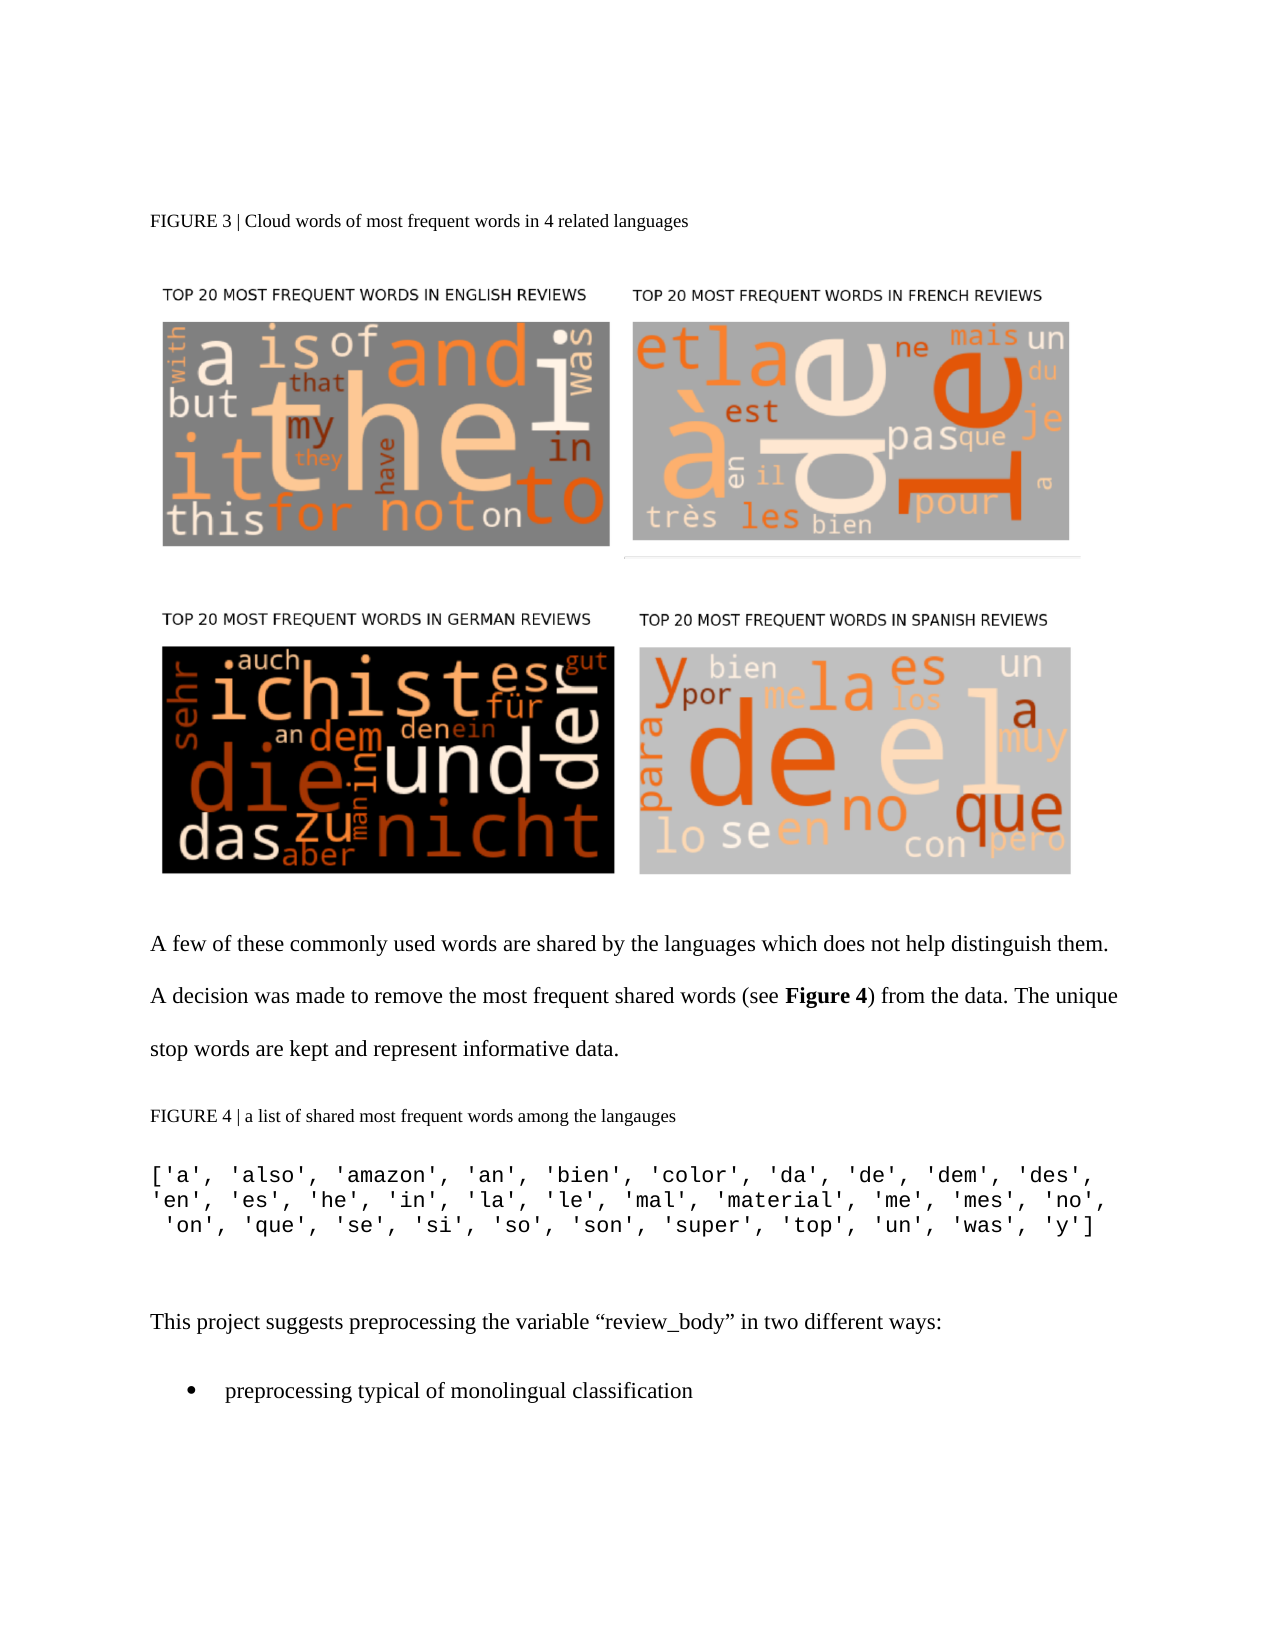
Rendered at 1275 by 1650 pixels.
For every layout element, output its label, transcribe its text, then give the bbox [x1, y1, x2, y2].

text FIGURE 3 | Cloud words of most frequent words in 4 related languages [150, 210, 1125, 231]
text 'on', 'que', 'se', 'si', 'so', 'son', 'super', 'top', 'un', 'was', 'y'] [150, 1214, 1125, 1239]
list preprocessing typical of monolingual classification [187, 1377, 1125, 1404]
text ['a', 'also', 'amazon', 'an', 'bien', 'color', 'da', 'de', 'dem', 'des', [150, 1164, 1125, 1189]
text 'en', 'es', 'he', 'in', 'la', 'le', 'mal', 'material', 'me', 'mes', 'no', [150, 1189, 1125, 1214]
text A few of these commonly used words are shared by the languages which does not help distinguish them. A decision was made to remove the most frequent shared words (see Figure 4) from the data. The unique stop words are kept and represent informative data. [150, 930, 1125, 1061]
picture [150, 603, 1077, 885]
text FIGURE 4 | a list of shared most frequent words among the langauges [150, 1104, 1125, 1126]
text This project suggests preprocessing the variable “review_body” in two different ways: [150, 1308, 1125, 1334]
picture [150, 269, 1081, 559]
